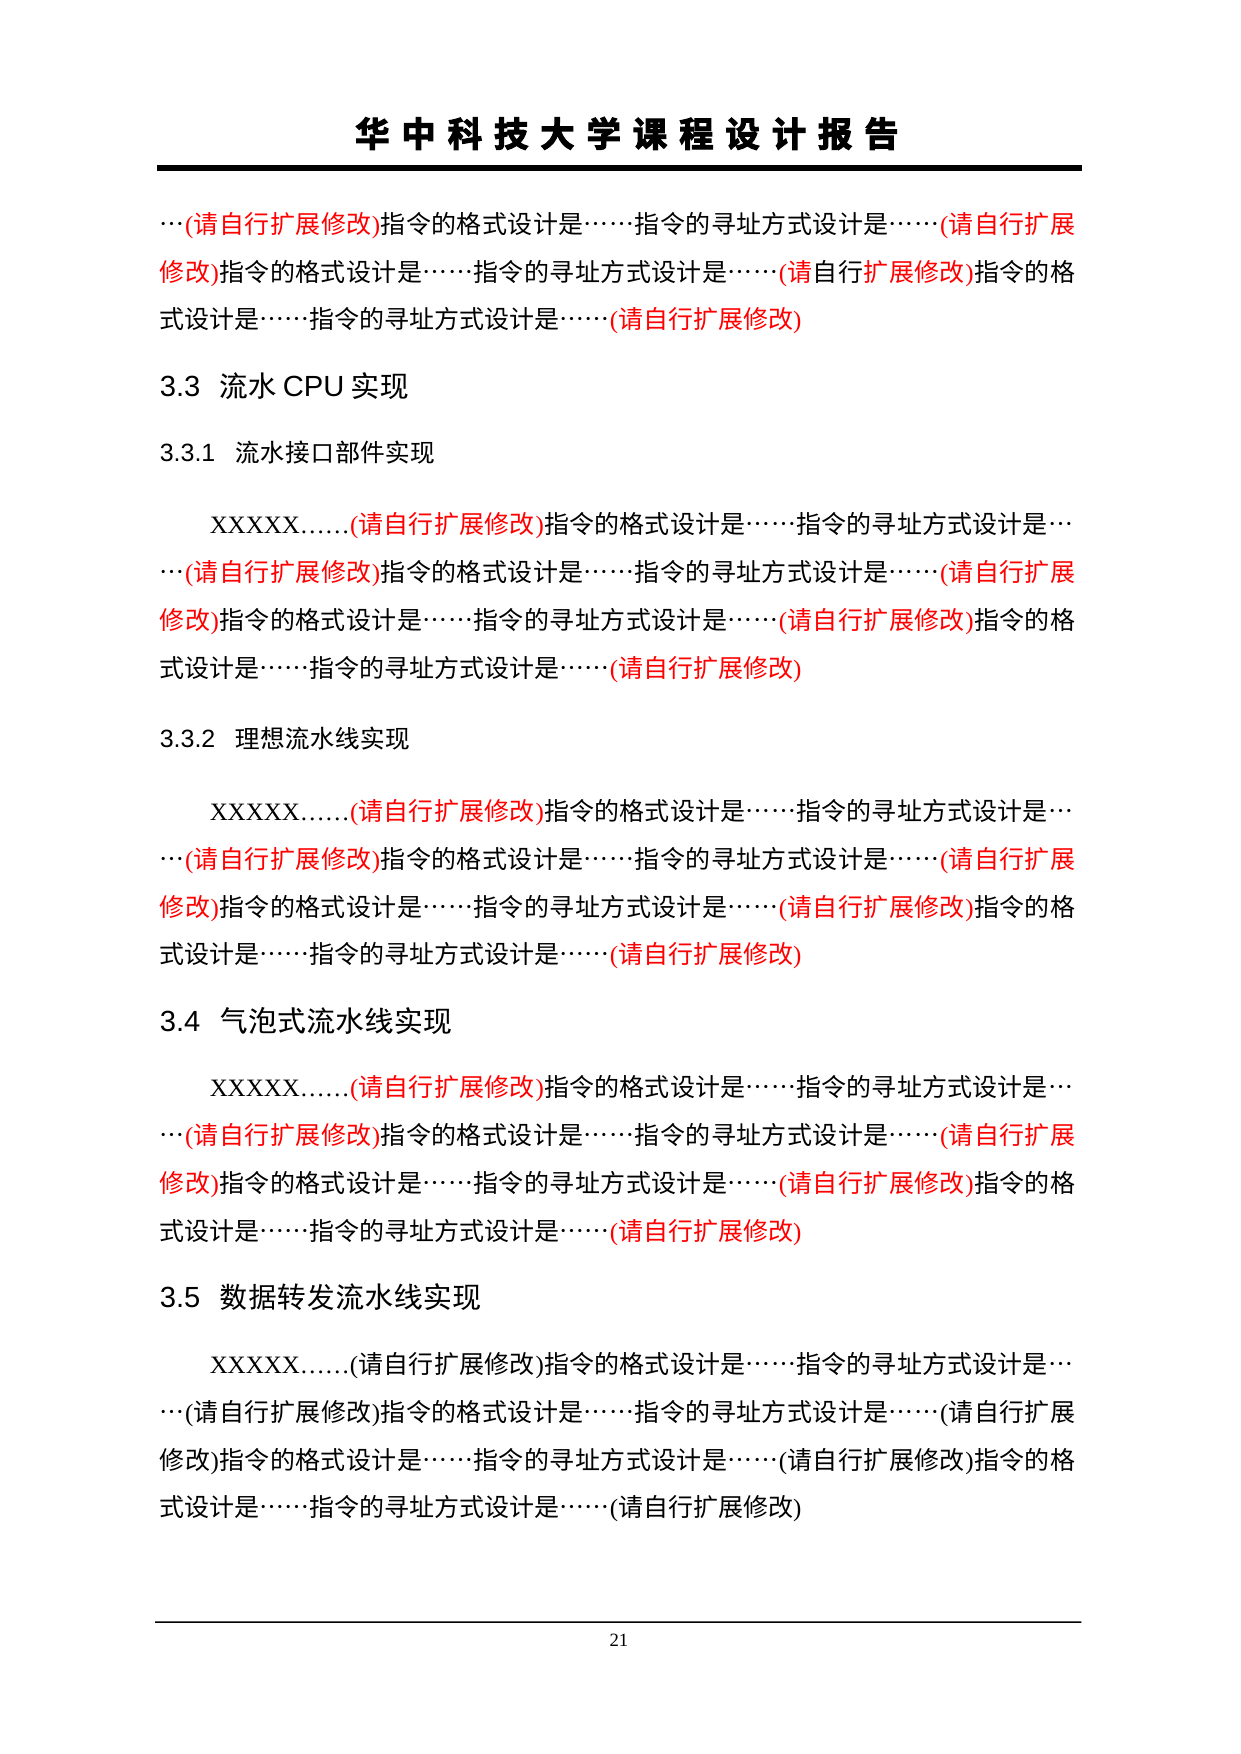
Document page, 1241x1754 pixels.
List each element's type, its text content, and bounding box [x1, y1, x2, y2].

subtitle 数据转发流水线实现 [159, 1278, 1053, 1314]
subtitle 气泡式流水线实现 [159, 1002, 1053, 1037]
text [159, 198, 1075, 342]
subtitle 流水CPU实现 [159, 367, 1053, 402]
text XXXXX……(请自行扩展修改)指令的格式设计是……指令的寻址方式设计是……(请自行扩展修改)指令的格式设计是……指令的寻址方式设计是……(请自行扩展修改)指令的格式设计是……指令的寻址方式设计是……(请自行扩展修改)指令的格式设计是……指令的寻址方式设计是……(请自行扩展修改) [159, 1339, 1075, 1530]
text XXXXX……(请自行扩展修改)指令的格式设计是……指令的寻址方式设计是……(请自行扩展修改)指令的格式设计是……指令的寻址方式设计是……(请自行扩展修改)指令的格式设计是……指令的寻址方式设计是……(请自行扩展修改)指令的格式设计是……指令的寻址方式设计是……(请自行扩展修改) [159, 1062, 1075, 1253]
subtitle 理想流水线实现 [159, 714, 1078, 762]
subtitle 流水接口部件实现 [159, 427, 1078, 475]
text XXXXX……(请自行扩展修改)指令的格式设计是……指令的寻址方式设计是……(请自行扩展修改)指令的格式设计是……指令的寻址方式设计是……(请自行扩展修改)指令的格式设计是……指令的寻址方式设计是……(请自行扩展修改)指令的格式设计是……指令的寻址方式设计是……(请自行扩展修改) [159, 499, 1075, 690]
text XXXXX……(请自行扩展修改)指令的格式设计是……指令的寻址方式设计是……(请自行扩展修改)指令的格式设计是……指令的寻址方式设计是……(请自行扩展修改)指令的格式设计是……指令的寻址方式设计是……(请自行扩展修改)指令的格式设计是……指令的寻址方式设计是……(请自行扩展修改) [159, 786, 1075, 977]
